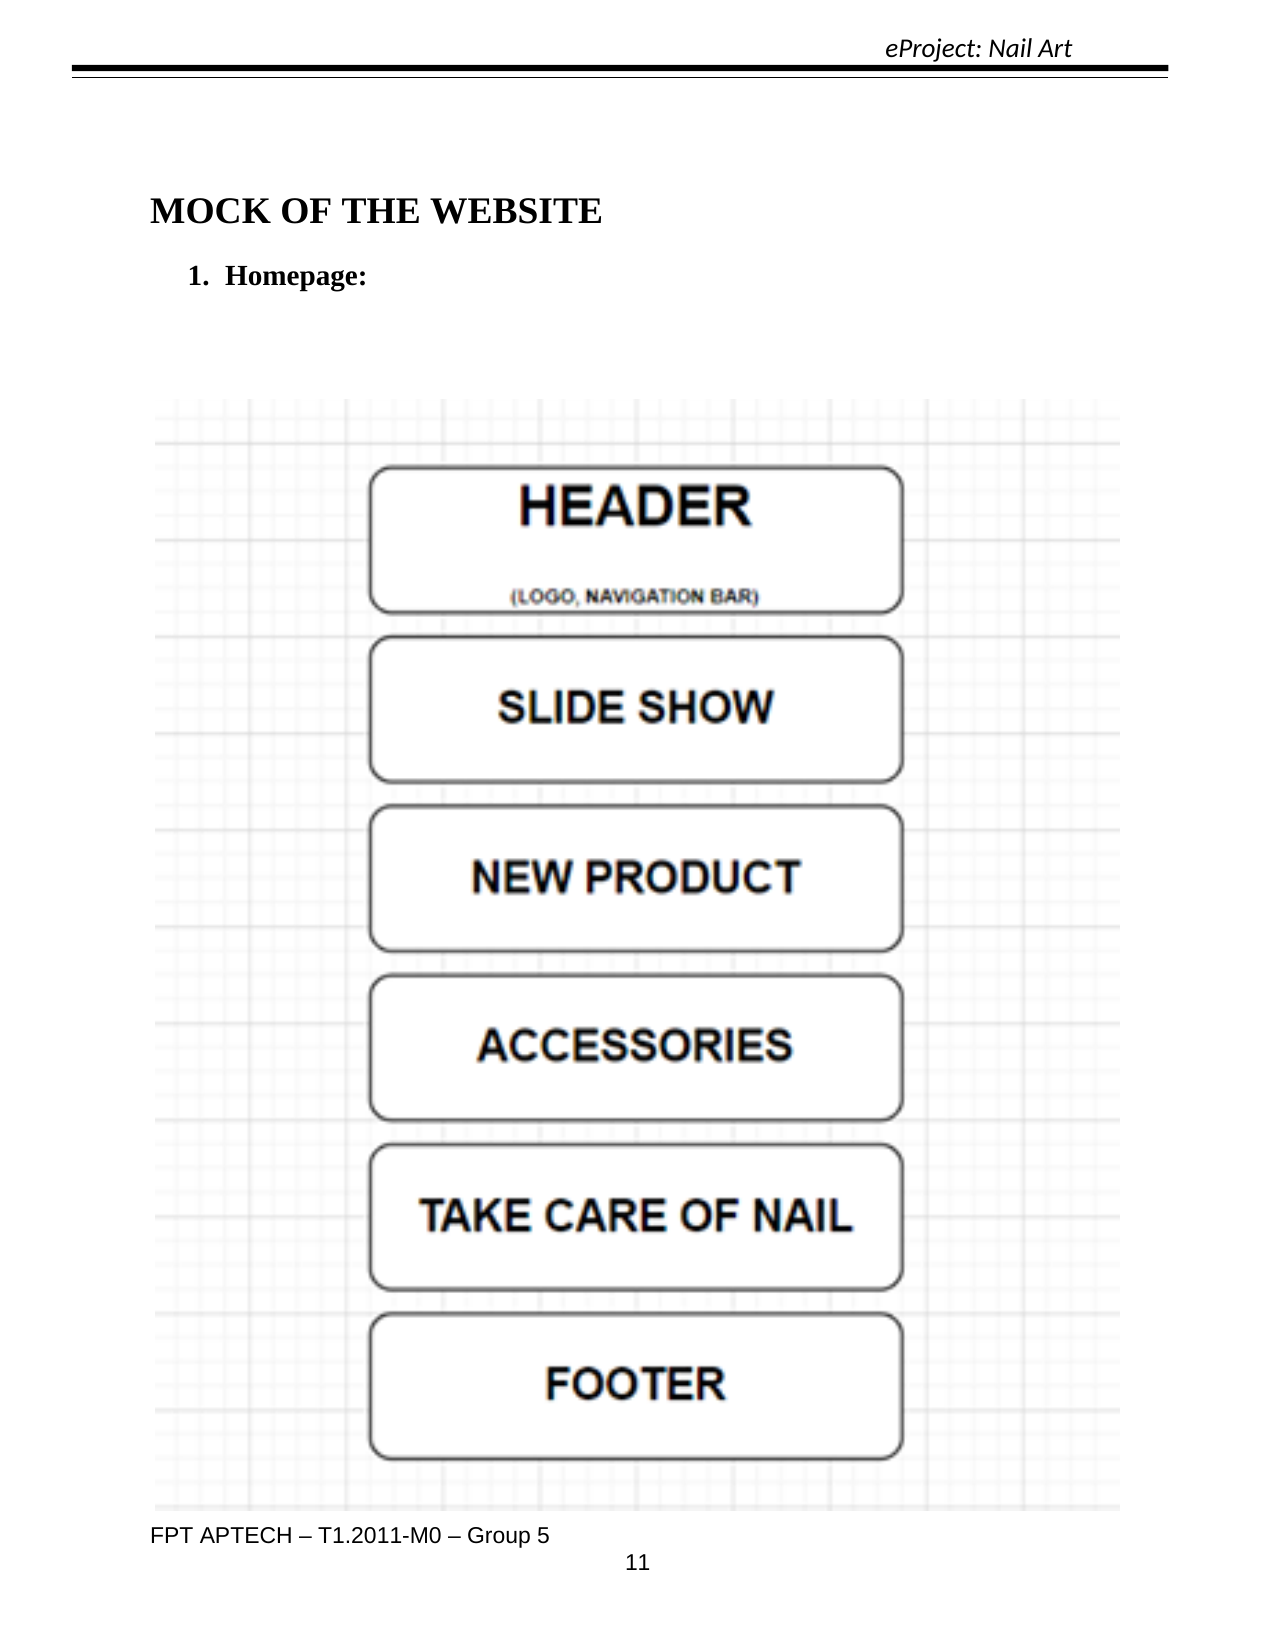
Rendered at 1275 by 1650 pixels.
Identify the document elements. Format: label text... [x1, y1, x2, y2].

subtitle MOCK OF THE WEBSITE [150, 188, 1125, 231]
list Homepage: [187, 258, 1125, 291]
picture [155, 399, 1120, 1511]
